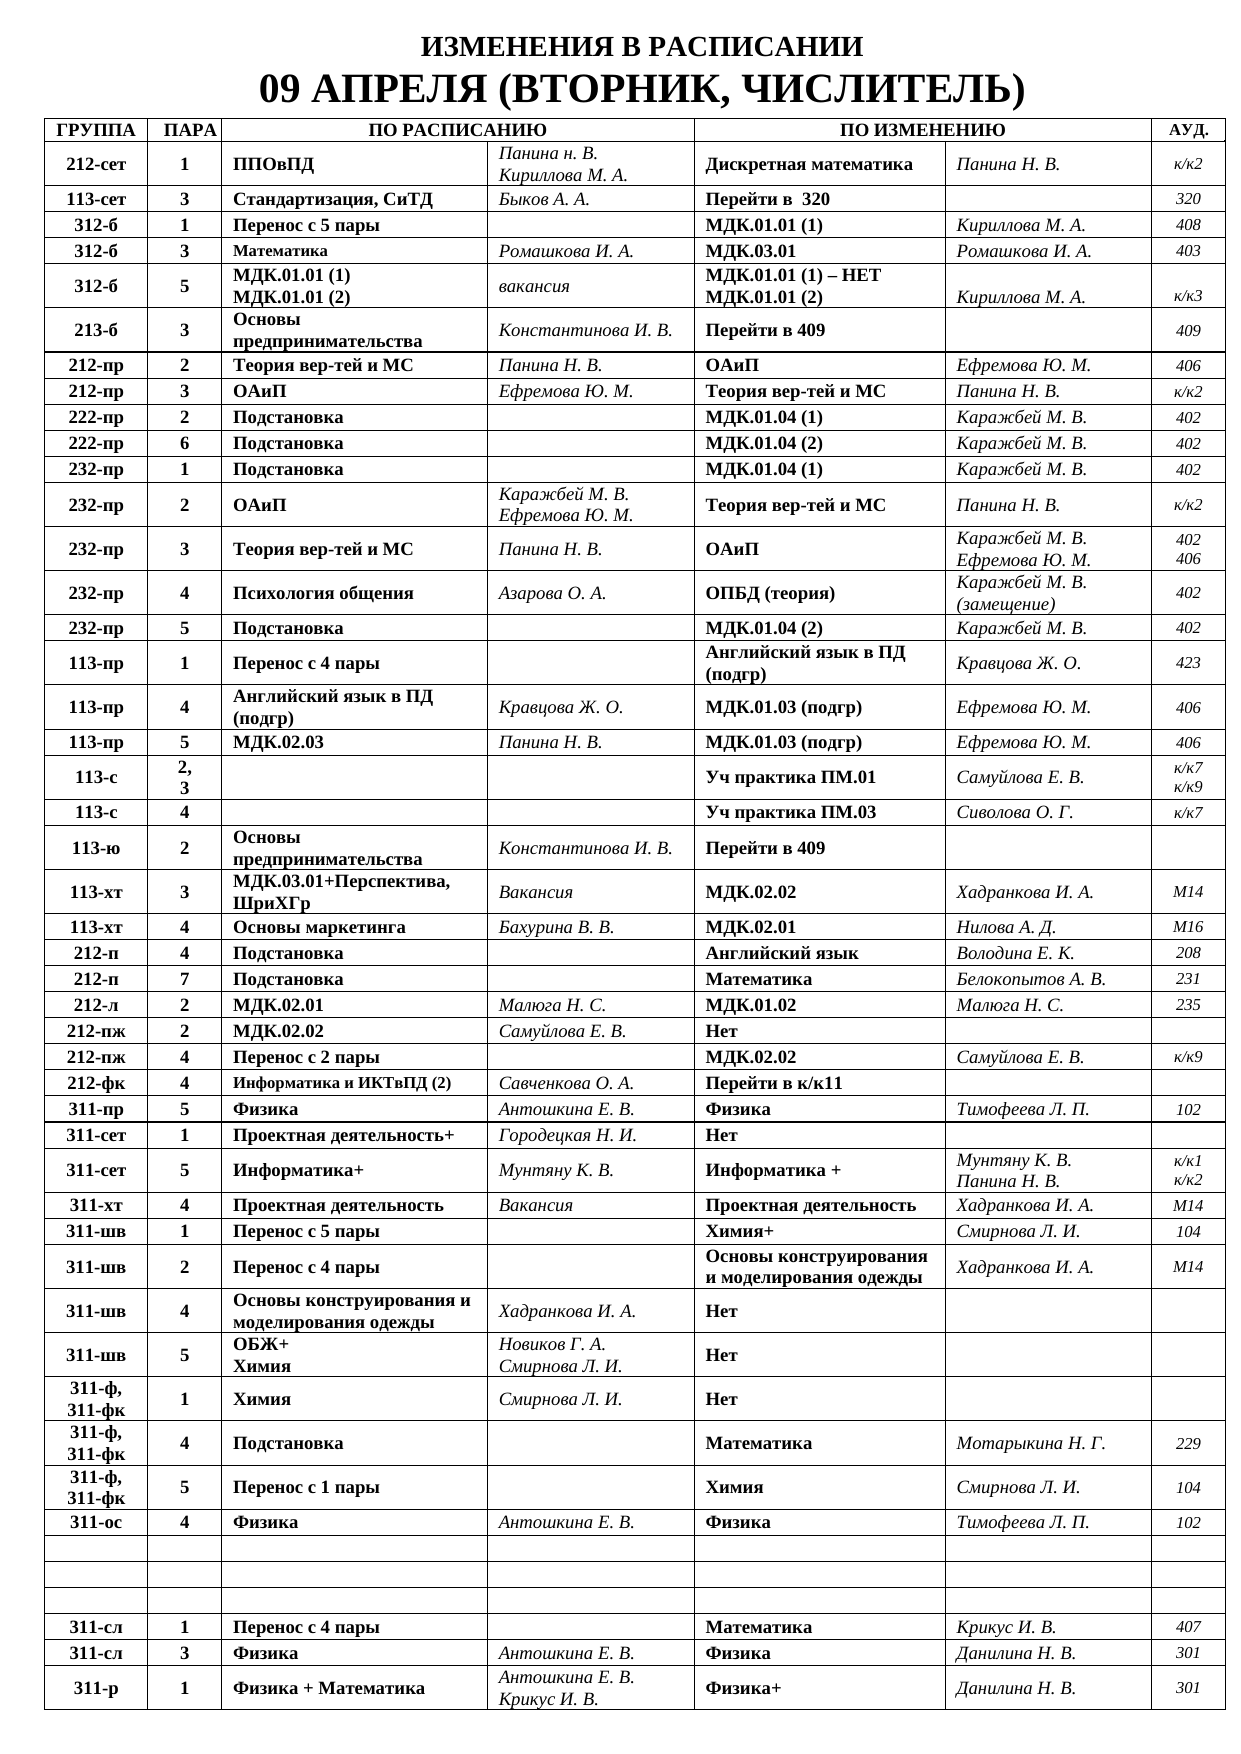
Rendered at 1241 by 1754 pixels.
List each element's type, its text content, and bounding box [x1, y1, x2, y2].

table_cell 406 [1152, 730, 1225, 754]
table_cell 407 [1152, 1614, 1225, 1639]
table_cell Каражбей М. В. [946, 615, 1151, 640]
table_cell Вакансия [488, 1193, 694, 1218]
table_cell [946, 826, 1151, 869]
table_cell [488, 641, 694, 684]
table_cell Володина Е. К. [946, 940, 1151, 965]
table_cell 5 [148, 615, 221, 640]
table_cell [695, 1562, 945, 1587]
table_cell Тимофеева Л. П. [946, 1096, 1151, 1121]
table_cell Химия [222, 1377, 487, 1420]
table_cell 301 [1152, 1666, 1225, 1709]
table_cell Основы конструирования и моделирования одежды [222, 1289, 487, 1332]
table_cell МДК.01.01 (1) [695, 212, 945, 237]
table_cell 212-пж [45, 1018, 147, 1043]
table_cell [946, 1333, 1151, 1376]
table_cell [946, 1377, 1151, 1420]
table_header ГРУППА [45, 119, 147, 141]
table_cell Кириллова М. А. [946, 212, 1151, 237]
table_cell Панина Н. В. [946, 379, 1151, 403]
table_cell 402 406 [1152, 527, 1225, 570]
table_cell 5 [148, 1096, 221, 1121]
table_cell Самуйлова Е. В. [946, 1044, 1151, 1069]
table_cell Английский язык [695, 940, 945, 965]
table_cell Константинова И. В. [488, 308, 694, 351]
table_cell Подстановка [222, 966, 487, 991]
table_cell 102 [1152, 1096, 1225, 1121]
table_cell Антошкина Е. В. [488, 1096, 694, 1121]
table_cell Смирнова Л. И. [946, 1466, 1151, 1509]
table_cell ОАиП [695, 527, 945, 570]
table_cell 113-хт [45, 914, 147, 939]
table_cell [1152, 1123, 1225, 1147]
table_cell Перенос с 4 пары [222, 641, 487, 684]
table_cell [488, 800, 694, 825]
table_cell 232-пр [45, 483, 147, 526]
table_cell 1 [148, 1614, 221, 1639]
table_cell Смирнова Л. И. [488, 1377, 694, 1420]
table_cell к/к2 [1152, 483, 1225, 526]
table_cell Малюга Н. С. [946, 992, 1151, 1017]
table_cell [488, 1421, 694, 1464]
table_cell 4 [148, 1421, 221, 1464]
table_cell 212-пр [45, 379, 147, 403]
table_cell 4 [148, 940, 221, 965]
table_cell 113-хт [45, 870, 147, 913]
table_cell МДК.01.04 (2) [695, 615, 945, 640]
table_cell Кириллова М. А. [946, 264, 1151, 307]
table_cell 2, 3 [148, 756, 221, 799]
table_cell 212-пж [45, 1044, 147, 1069]
table_cell [1152, 1536, 1225, 1561]
table_cell Информатика + [695, 1149, 945, 1192]
table_cell Крикус И. В. [946, 1614, 1151, 1639]
table_cell ОАиП [695, 353, 945, 377]
table_cell 311-шв [45, 1333, 147, 1376]
table_cell Городецкая Н. И. [488, 1123, 694, 1147]
table_cell Нилова А. Д. [946, 914, 1151, 939]
table_cell Ефремова Ю. М. [946, 685, 1151, 728]
table_cell 423 [1152, 641, 1225, 684]
table_cell Вакансия [488, 870, 694, 913]
table_cell Математика [695, 1614, 945, 1639]
table_cell 212-л [45, 992, 147, 1017]
table_cell 403 [1152, 238, 1225, 263]
table_cell МДК.02.03 [222, 730, 487, 754]
table_cell 311-сл [45, 1640, 147, 1665]
table_cell 1 [148, 142, 221, 185]
table_cell [488, 1614, 694, 1639]
table_cell 3 [148, 379, 221, 403]
table_cell ОАиП [222, 483, 487, 526]
table_cell [222, 1588, 487, 1613]
table_cell Информатика+ [222, 1149, 487, 1192]
table_cell 212-сет [45, 142, 147, 185]
table_cell 402 [1152, 571, 1225, 614]
table_cell Панина Н. В. [488, 730, 694, 754]
table_cell Каражбей М. В. Ефремова Ю. М. [946, 527, 1151, 570]
table_cell Подстановка [222, 431, 487, 456]
table_cell 402 [1152, 405, 1225, 429]
table_cell 1 [148, 1123, 221, 1147]
table_cell 4 [148, 800, 221, 825]
table_cell Теория вер-тей и МС [222, 353, 487, 377]
table_cell 235 [1152, 992, 1225, 1017]
table_cell Быков А. А. [488, 186, 694, 211]
table_cell 312-б [45, 212, 147, 237]
table_cell 104 [1152, 1466, 1225, 1509]
table_cell Перенос с 1 пары [222, 1466, 487, 1509]
table_cell к/к2 [1152, 142, 1225, 185]
table_cell 113-с [45, 800, 147, 825]
table_cell 1 [148, 1666, 221, 1709]
table_cell МДК.02.02 [695, 870, 945, 913]
table_cell [1152, 1289, 1225, 1332]
table_cell Белокопытов А. В. [946, 966, 1151, 991]
table_cell Малюга Н. С. [488, 992, 694, 1017]
table_cell МДК.03.01+Перспектива, ШриХГр [222, 870, 487, 913]
table_cell Ефремова Ю. М. [488, 379, 694, 403]
table_cell 232-пр [45, 615, 147, 640]
table_cell [488, 1588, 694, 1613]
table_header ПО РАСПИСАНИЮ [222, 119, 694, 141]
table_cell [946, 1123, 1151, 1147]
table_cell 311-шв [45, 1289, 147, 1332]
table_cell МДК.01.04 (1) [695, 405, 945, 429]
table_cell 311-шв [45, 1219, 147, 1244]
table_cell Теория вер-тей и МС [695, 483, 945, 526]
table_cell Подстановка [222, 405, 487, 429]
table_cell 2 [148, 992, 221, 1017]
table_cell Нет [695, 1123, 945, 1147]
table_cell 311-пр [45, 1096, 147, 1121]
table_cell 113-сет [45, 186, 147, 211]
table_cell Проектная деятельность [695, 1193, 945, 1218]
table_cell Уч практика ПМ.03 [695, 800, 945, 825]
table_cell 311-ф, 311-фк [45, 1377, 147, 1420]
table_cell 113-пр [45, 730, 147, 754]
table_cell Панина Н. В. [946, 142, 1151, 185]
table_header ПО ИЗМЕНЕНИЮ [695, 119, 1151, 141]
table_cell Ефремова Ю. М. [946, 730, 1151, 754]
table_cell Информатика и ИКТвПД (2) [222, 1070, 487, 1095]
table_cell Нет [695, 1333, 945, 1376]
table_cell [488, 615, 694, 640]
table_cell МДК.01.01 (1) МДК.01.01 (2) [222, 264, 487, 307]
table_cell Подстановка [222, 940, 487, 965]
table_cell Перейти в к/к11 [695, 1070, 945, 1095]
table_cell Азарова О. А. [488, 571, 694, 614]
table_cell 311-шв [45, 1245, 147, 1288]
table_cell 2 [148, 1245, 221, 1288]
table_cell к/к7 к/к9 [1152, 756, 1225, 799]
table_cell 1 [148, 1377, 221, 1420]
table_cell 232-пр [45, 527, 147, 570]
table_cell 213-б [45, 308, 147, 351]
table_cell 212-фк [45, 1070, 147, 1095]
table_cell к/к7 [1152, 800, 1225, 825]
table_cell МДК.01.03 (подгр) [695, 685, 945, 728]
table_cell 1 [148, 1219, 221, 1244]
table_cell 2 [148, 353, 221, 377]
table_cell 222-пр [45, 431, 147, 456]
table_cell 4 [148, 685, 221, 728]
table_cell МДК.01.03 (подгр) [695, 730, 945, 754]
table_cell Нет [695, 1289, 945, 1332]
table_cell 5 [148, 1466, 221, 1509]
table_cell МДК.02.01 [695, 914, 945, 939]
table_cell Мунтяну К. В. [488, 1149, 694, 1192]
table_cell Хадранкова И. А. [946, 1193, 1151, 1218]
table_cell [946, 1018, 1151, 1043]
table_cell Ромашкова И. А. [488, 238, 694, 263]
table_cell [1152, 1333, 1225, 1376]
table_cell ППОвПД [222, 142, 487, 185]
table_cell [488, 212, 694, 237]
table_cell [222, 800, 487, 825]
table_cell 311-сл [45, 1614, 147, 1639]
table_cell [1152, 1070, 1225, 1095]
table_cell МДК.02.02 [695, 1044, 945, 1069]
table_cell 320 [1152, 186, 1225, 211]
table_cell Физика [222, 1510, 487, 1535]
table_cell Проектная деятельность+ [222, 1123, 487, 1147]
table_cell Теория вер-тей и МС [222, 527, 487, 570]
table_cell 113-пр [45, 641, 147, 684]
table_cell Химия [695, 1466, 945, 1509]
table_cell Подстановка [222, 457, 487, 482]
table_cell [45, 1588, 147, 1613]
table_cell к/к1 к/к2 [1152, 1149, 1225, 1192]
table_cell [1152, 1588, 1225, 1613]
table_cell 102 [1152, 1510, 1225, 1535]
table_cell Теория вер-тей и МС [695, 379, 945, 403]
table_cell Перейти в 409 [695, 826, 945, 869]
table_cell 406 [1152, 353, 1225, 377]
table_cell Перейти в 409 [695, 308, 945, 351]
table_cell Физика + Математика [222, 1666, 487, 1709]
table_cell 2 [148, 1018, 221, 1043]
table_cell [222, 1536, 487, 1561]
table_cell 222-пр [45, 405, 147, 429]
table_cell [1152, 1018, 1225, 1043]
table_cell Мотарыкина Н. Г. [946, 1421, 1151, 1464]
table_cell 311-ос [45, 1510, 147, 1535]
table_cell вакансия [488, 264, 694, 307]
table_cell [946, 1289, 1151, 1332]
table_cell Сиволова О. Г. [946, 800, 1151, 825]
table_cell 402 [1152, 431, 1225, 456]
table_cell Новиков Г. А. Смирнова Л. И. [488, 1333, 694, 1376]
table_cell Физика [695, 1096, 945, 1121]
table_cell Каражбей М. В. [946, 457, 1151, 482]
table_cell Перенос с 2 пары [222, 1044, 487, 1069]
table_cell Антошкина Е. В. [488, 1510, 694, 1535]
table_cell [222, 1562, 487, 1587]
table_cell Основы маркетинга [222, 914, 487, 939]
table_cell Нет [695, 1018, 945, 1043]
table_cell Физика [222, 1640, 487, 1665]
table_cell 4 [148, 1289, 221, 1332]
table_cell [946, 186, 1151, 211]
table_cell Константинова И. В. [488, 826, 694, 869]
table_cell Каражбей М. В. [946, 431, 1151, 456]
table_cell Перенос с 5 пары [222, 212, 487, 237]
table_cell Мунтяну К. В. Панина Н. В. [946, 1149, 1151, 1192]
table_cell Английский язык в ПД (подгр) [695, 641, 945, 684]
table_cell Дискретная математика [695, 142, 945, 185]
table_cell 5 [148, 1149, 221, 1192]
table_cell Физика [695, 1640, 945, 1665]
table_cell [946, 1536, 1151, 1561]
table_cell Каражбей М. В. (замещение) [946, 571, 1151, 614]
table_header АУД. [1152, 119, 1225, 141]
table_cell Тимофеева Л. П. [946, 1510, 1151, 1535]
table_cell 5 [148, 264, 221, 307]
table_cell 104 [1152, 1219, 1225, 1244]
table_cell 406 [1152, 685, 1225, 728]
table_cell 311-р [45, 1666, 147, 1709]
table_cell [1152, 826, 1225, 869]
table_cell к/к2 [1152, 379, 1225, 403]
table_cell ОПБД (теория) [695, 571, 945, 614]
table_cell 3 [148, 238, 221, 263]
table_cell [488, 431, 694, 456]
table_cell 3 [148, 870, 221, 913]
table_cell Панина Н. В. [488, 527, 694, 570]
table_cell [488, 1219, 694, 1244]
table_cell [946, 1070, 1151, 1095]
table_cell 5 [148, 1333, 221, 1376]
table_cell [222, 756, 487, 799]
table_cell Подстановка [222, 1421, 487, 1464]
table_cell МДК.01.01 (1) – НЕТ МДК.01.01 (2) [695, 264, 945, 307]
table_cell МДК.01.04 (2) [695, 431, 945, 456]
table_cell к/к9 [1152, 1044, 1225, 1069]
table_cell Физика [695, 1510, 945, 1535]
table_cell 6 [148, 431, 221, 456]
table_cell Перенос с 4 пары [222, 1614, 487, 1639]
table_cell 232-пр [45, 571, 147, 614]
table_cell [1152, 1377, 1225, 1420]
table_cell 231 [1152, 966, 1225, 991]
table_cell Проектная деятельность [222, 1193, 487, 1218]
table_cell МДК.01.04 (1) [695, 457, 945, 482]
table_cell Кравцова Ж. О. [488, 685, 694, 728]
table_cell Смирнова Л. И. [946, 1219, 1151, 1244]
table_cell Самуйлова Е. В. [488, 1018, 694, 1043]
table_cell 408 [1152, 212, 1225, 237]
table_cell Панина н. В. Кириллова М. А. [488, 142, 694, 185]
table_cell [695, 1536, 945, 1561]
table_cell Хадранкова И. А. [946, 870, 1151, 913]
table_cell [148, 1588, 221, 1613]
table_cell 4 [148, 1193, 221, 1218]
table_cell 312-б [45, 264, 147, 307]
table_cell [488, 1245, 694, 1288]
table_cell Перенос с 5 пары [222, 1219, 487, 1244]
table_cell 1 [148, 212, 221, 237]
table_cell Антошкина Е. В. Крикус И. В. [488, 1666, 694, 1709]
table_cell Основы конструирования и моделирования одежды [695, 1245, 945, 1288]
table_cell 2 [148, 483, 221, 526]
table_cell 3 [148, 186, 221, 211]
table_cell Математика [695, 1421, 945, 1464]
table_cell 311-ф, 311-фк [45, 1466, 147, 1509]
table_cell МДК.03.01 [695, 238, 945, 263]
table_cell 3 [148, 1640, 221, 1665]
table_cell [148, 1536, 221, 1561]
table_cell [488, 457, 694, 482]
table_cell М14 [1152, 1245, 1225, 1288]
text 09 АПРЕЛЯ (ВТОРНИК, ЧИСЛИТЕЛЬ) [74, 63, 1211, 111]
table_header ПАРА [148, 119, 221, 141]
table_cell 311-ф, 311-фк [45, 1421, 147, 1464]
table_cell 4 [148, 914, 221, 939]
table_cell [1152, 1562, 1225, 1587]
table_cell 4 [148, 1510, 221, 1535]
table_cell [488, 1044, 694, 1069]
table_cell 3 [148, 308, 221, 351]
table_cell 311-сет [45, 1123, 147, 1147]
table_cell Перейти в 320 [695, 186, 945, 211]
table_cell Нет [695, 1377, 945, 1420]
table_cell 113-ю [45, 826, 147, 869]
table_cell Психология общения [222, 571, 487, 614]
table_cell МДК.01.02 [695, 992, 945, 1017]
table_cell [488, 405, 694, 429]
table_cell [45, 1562, 147, 1587]
table_cell Кравцова Ж. О. [946, 641, 1151, 684]
table_cell [946, 308, 1151, 351]
table_cell 113-с [45, 756, 147, 799]
table_cell Уч практика ПМ.01 [695, 756, 945, 799]
table_cell Данилина Н. В. [946, 1666, 1151, 1709]
table_cell [488, 1536, 694, 1561]
table_cell Основы предпринимательства [222, 826, 487, 869]
table_cell МДК.02.01 [222, 992, 487, 1017]
table_cell 3 [148, 527, 221, 570]
table_cell Физика+ [695, 1666, 945, 1709]
table_cell Основы предпринимательства [222, 308, 487, 351]
table_cell [695, 1588, 945, 1613]
table_cell Савченкова О. А. [488, 1070, 694, 1095]
table_cell 409 [1152, 308, 1225, 351]
table_cell Антошкина Е. В. [488, 1640, 694, 1665]
table_cell Перенос с 4 пары [222, 1245, 487, 1288]
table_cell Ефремова Ю. М. [946, 353, 1151, 377]
table_cell 2 [148, 405, 221, 429]
table_cell Каражбей М. В. Ефремова Ю. М. [488, 483, 694, 526]
table_cell к/к3 [1152, 264, 1225, 307]
table_cell Данилина Н. В. [946, 1640, 1151, 1665]
table_cell М16 [1152, 914, 1225, 939]
table_cell 311-сет [45, 1149, 147, 1192]
table_cell Математика [695, 966, 945, 991]
table_cell 212-п [45, 940, 147, 965]
table_cell Подстановка [222, 615, 487, 640]
table_cell 212-пр [45, 353, 147, 377]
table_cell М14 [1152, 870, 1225, 913]
table_cell Бахурина В. В. [488, 914, 694, 939]
table_cell [488, 1562, 694, 1587]
table_cell Панина Н. В. [488, 353, 694, 377]
table_cell Самуйлова Е. В. [946, 756, 1151, 799]
table_cell 1 [148, 457, 221, 482]
table_cell 229 [1152, 1421, 1225, 1464]
table_cell ОАиП [222, 379, 487, 403]
table_cell Стандартизация, СиТД [222, 186, 487, 211]
table_cell 7 [148, 966, 221, 991]
table_cell [946, 1588, 1151, 1613]
table_cell ОБЖ+ Химия [222, 1333, 487, 1376]
table_cell 208 [1152, 940, 1225, 965]
table_cell [946, 1562, 1151, 1587]
table_cell 113-пр [45, 685, 147, 728]
table_cell 301 [1152, 1640, 1225, 1665]
table_cell 212-п [45, 966, 147, 991]
table_cell 232-пр [45, 457, 147, 482]
table_cell 5 [148, 730, 221, 754]
table_cell 311-хт [45, 1193, 147, 1218]
table_cell [148, 1562, 221, 1587]
table_cell 312-б [45, 238, 147, 263]
table_cell 4 [148, 571, 221, 614]
table_cell [488, 966, 694, 991]
table_cell Химия+ [695, 1219, 945, 1244]
table_cell Английский язык в ПД (подгр) [222, 685, 487, 728]
table_cell 402 [1152, 615, 1225, 640]
table_cell [488, 1466, 694, 1509]
table_cell Математика [222, 238, 487, 263]
table_cell М14 [1152, 1193, 1225, 1218]
table_cell [45, 1536, 147, 1561]
table_cell 1 [148, 641, 221, 684]
table_cell Ромашкова И. А. [946, 238, 1151, 263]
table_cell [488, 940, 694, 965]
table_cell Каражбей М. В. [946, 405, 1151, 429]
table_cell Панина Н. В. [946, 483, 1151, 526]
table_cell [488, 756, 694, 799]
table_cell Хадранкова И. А. [488, 1289, 694, 1332]
table_cell 2 [148, 826, 221, 869]
table_cell 402 [1152, 457, 1225, 482]
table_cell 4 [148, 1070, 221, 1095]
table_cell Хадранкова И. А. [946, 1245, 1151, 1288]
table_cell МДК.02.02 [222, 1018, 487, 1043]
table_cell Физика [222, 1096, 487, 1121]
table_cell 4 [148, 1044, 221, 1069]
